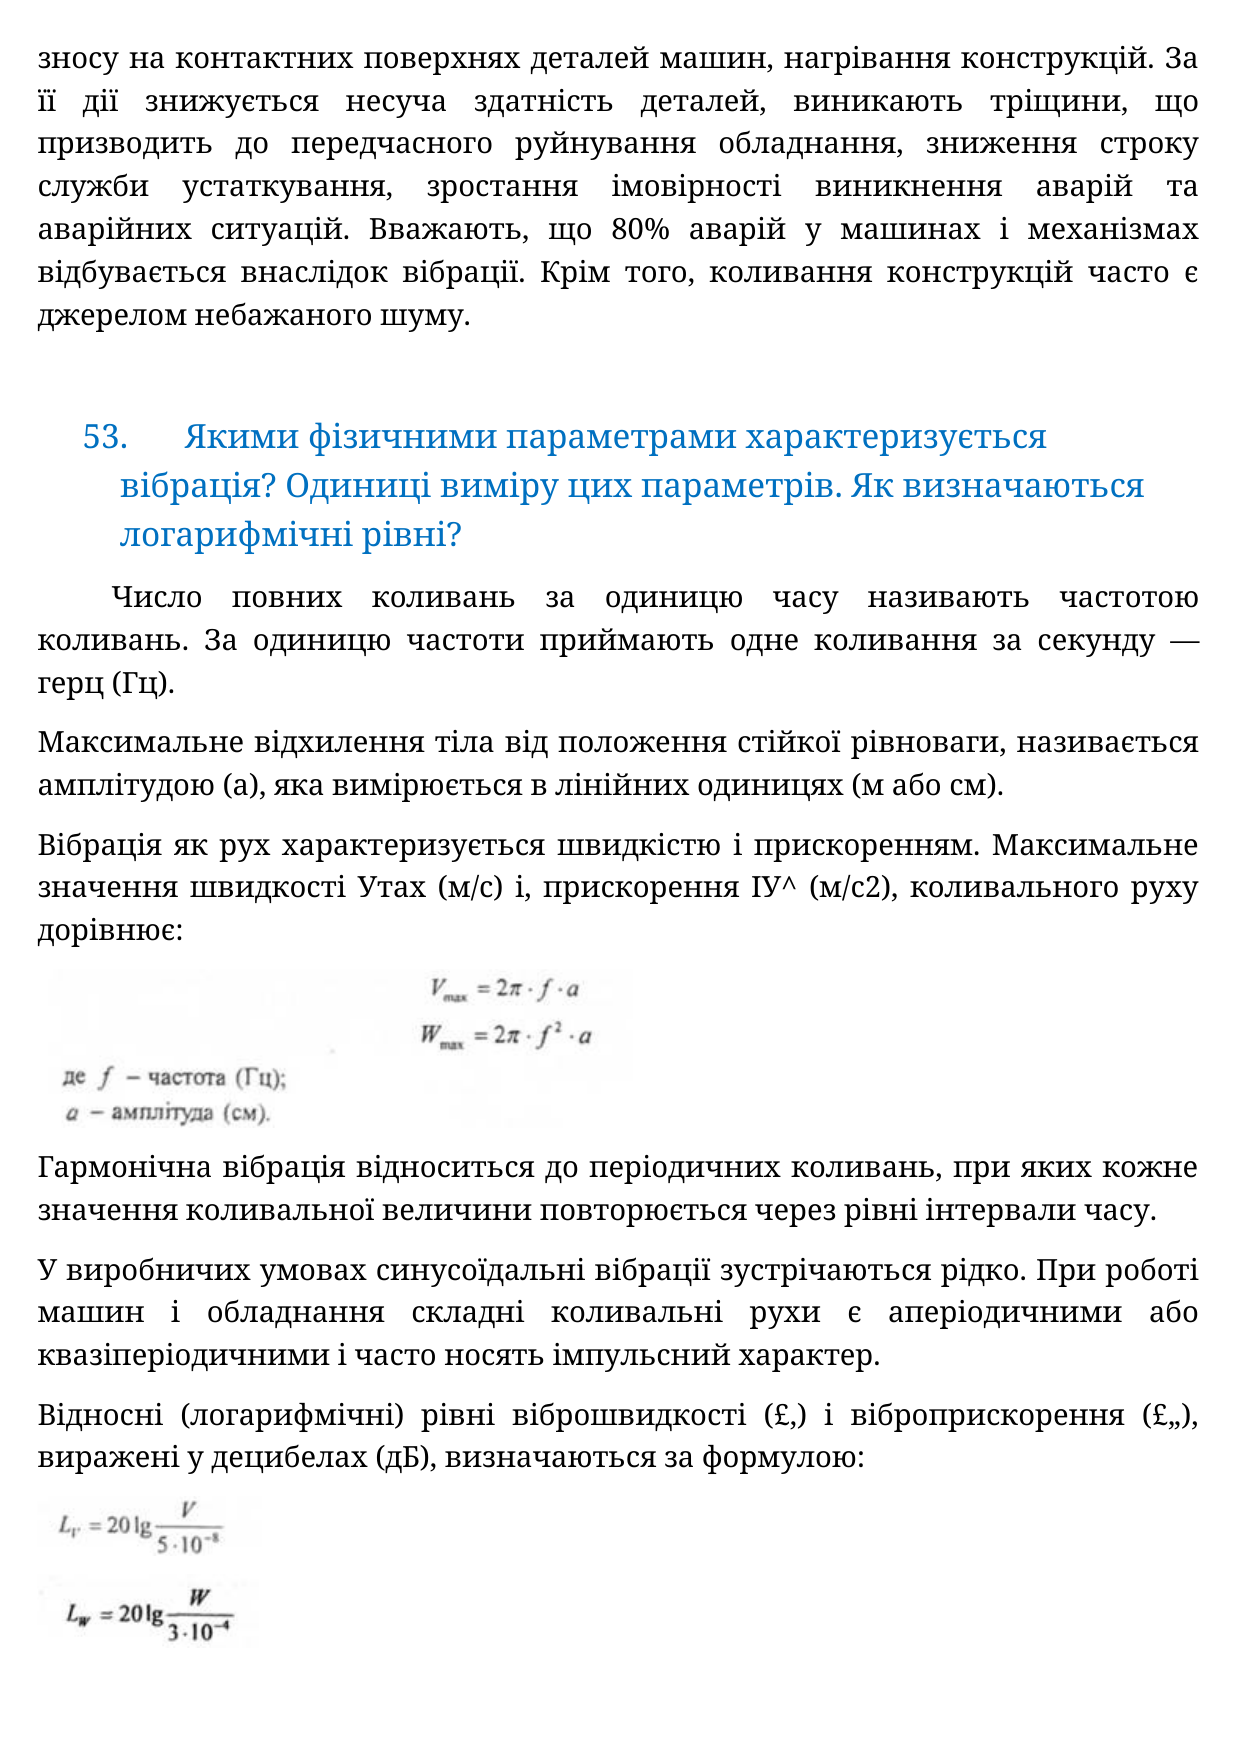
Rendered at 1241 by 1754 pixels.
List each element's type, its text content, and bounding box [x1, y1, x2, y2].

text Число повних коливань за одиницю часу називають частотою коливань. За одиницю частоти приймають одне коливання за секунду — герц (Гц). [37, 577, 1200, 702]
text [37, 37, 1200, 334]
picture [37, 1574, 260, 1648]
picture [37, 1496, 263, 1556]
list Якими фізичними параметрами характеризується вібрація? Одиниці виміру цих параметрів. Як визначаються логарифмічні рівні? [82, 413, 1200, 556]
text У виробничих умовах синусоїдальні вібрації зустрічаються рідко. При роботі машин і обладнання складні коливальні рухи є аперіодичними або квазіперіодичними і часто носять імпульсний характер. [37, 1249, 1200, 1374]
text Максимальне відхилення тіла від положення стійкої рівноваги, називається амплітудою (а), яка вимірюється в лінійних одиницях (м або см). [37, 722, 1200, 804]
text Гармонічна вібрація відноситься до періодичних коливань, при яких кожне значення коливальної величини повторюється через рівні інтервали часу. [37, 1147, 1200, 1229]
text Вібрація як рух характеризується швидкістю і прискоренням. Максимальне значення швидкості Утах (м/с) і, прискорення ІУ^ (м/с2), коливального руху дорівнює: [37, 824, 1200, 949]
picture [37, 969, 633, 1128]
text Відносні (логарифмічні) рівні віброшвидкості (£,) і віброприскорення (£„), виражені у децибелах (дБ), визначаються за формулою: [37, 1394, 1200, 1476]
